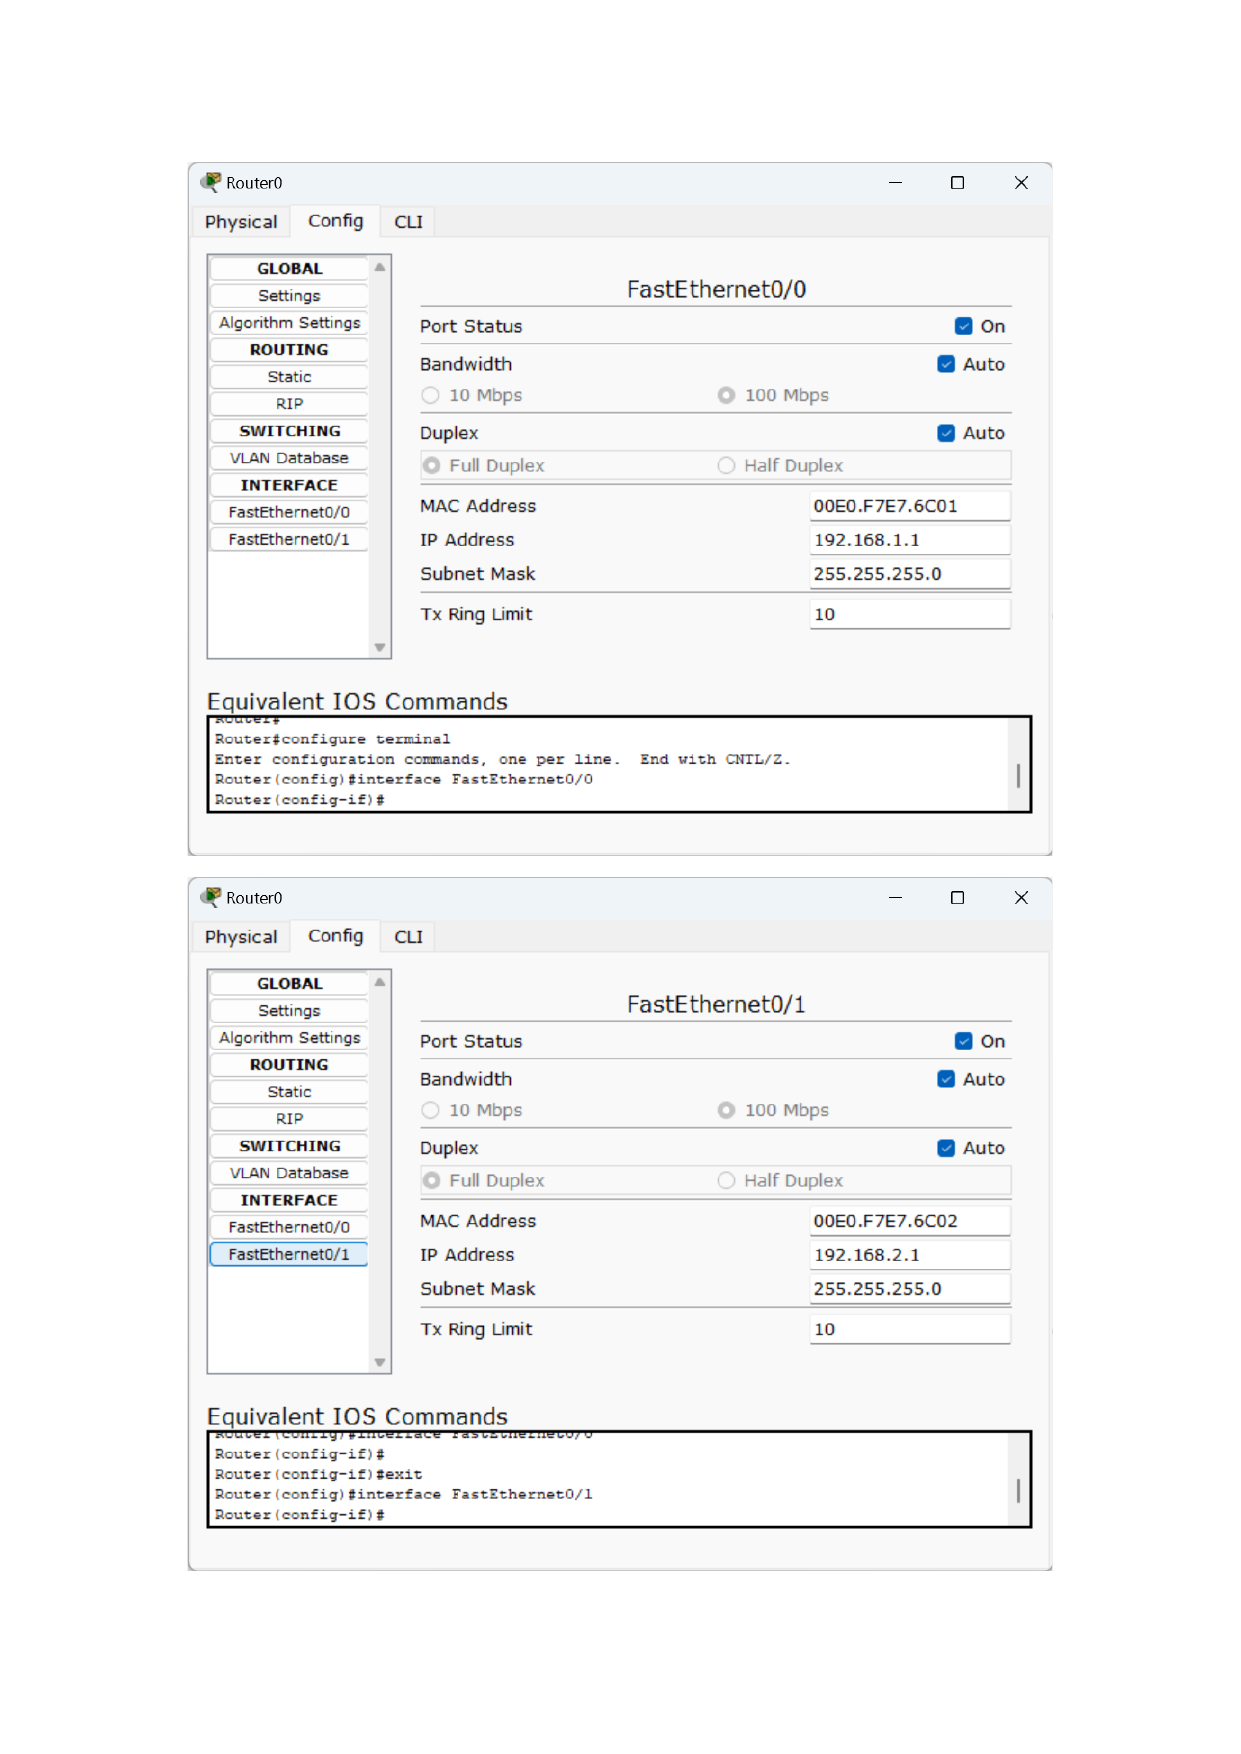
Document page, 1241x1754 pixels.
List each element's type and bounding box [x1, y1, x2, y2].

picture [187, 877, 1053, 1571]
picture [187, 162, 1053, 856]
